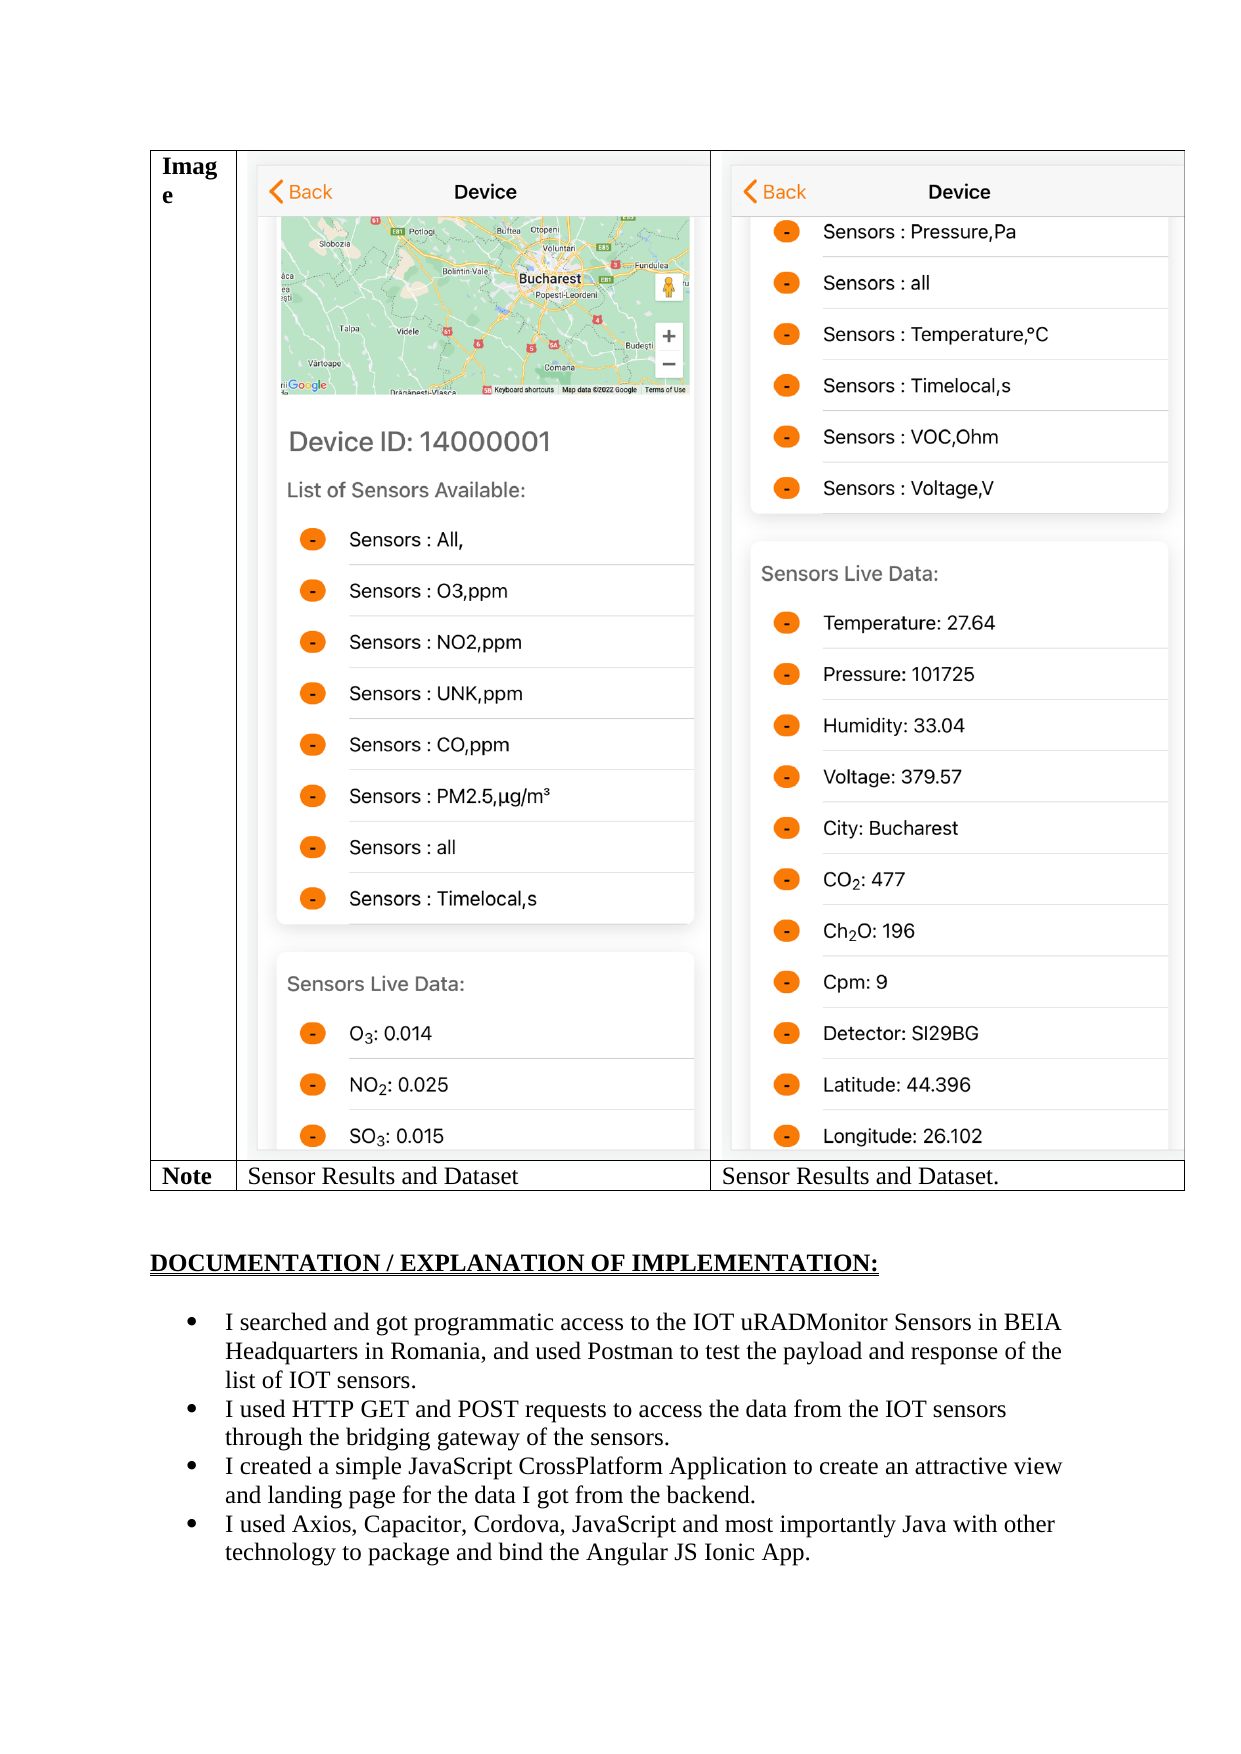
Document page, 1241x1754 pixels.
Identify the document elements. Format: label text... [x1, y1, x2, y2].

table_cell [711, 151, 721, 1160]
picture [247, 151, 711, 1160]
table_cell Sensor Results and Dataset [237, 1161, 710, 1189]
list I created a simple JavaScript CrossPlatform Application to create an attractive view and landing page for the data I got from the backend. [187, 1451, 1090, 1509]
table_cell Sensor Results and Dataset. [711, 1161, 1184, 1189]
list I searched and got programmatic access to the IOT uRADMonitor Sensors in BEIA Headquarters in Romania, and used Postman to test the payload and response of the list of IOT sensors. [187, 1307, 1090, 1394]
list I used HTTP GET and POST requests to access the data from the IOT sensors through the bridging gateway of the sensors. [187, 1394, 1090, 1451]
list I used Axios, Capacitor, Cordova, JavaScript and most importantly Java with other technology to package and bind the Angular JS Ionic App. [187, 1509, 1090, 1566]
table_cell Note [151, 1161, 236, 1189]
text DOCUMENTATION / EXPLANATION OF IMPLEMENTATION: [150, 1248, 1090, 1307]
table_cell [237, 151, 247, 1160]
table_cell Image [151, 151, 236, 1160]
picture [721, 151, 1185, 1160]
